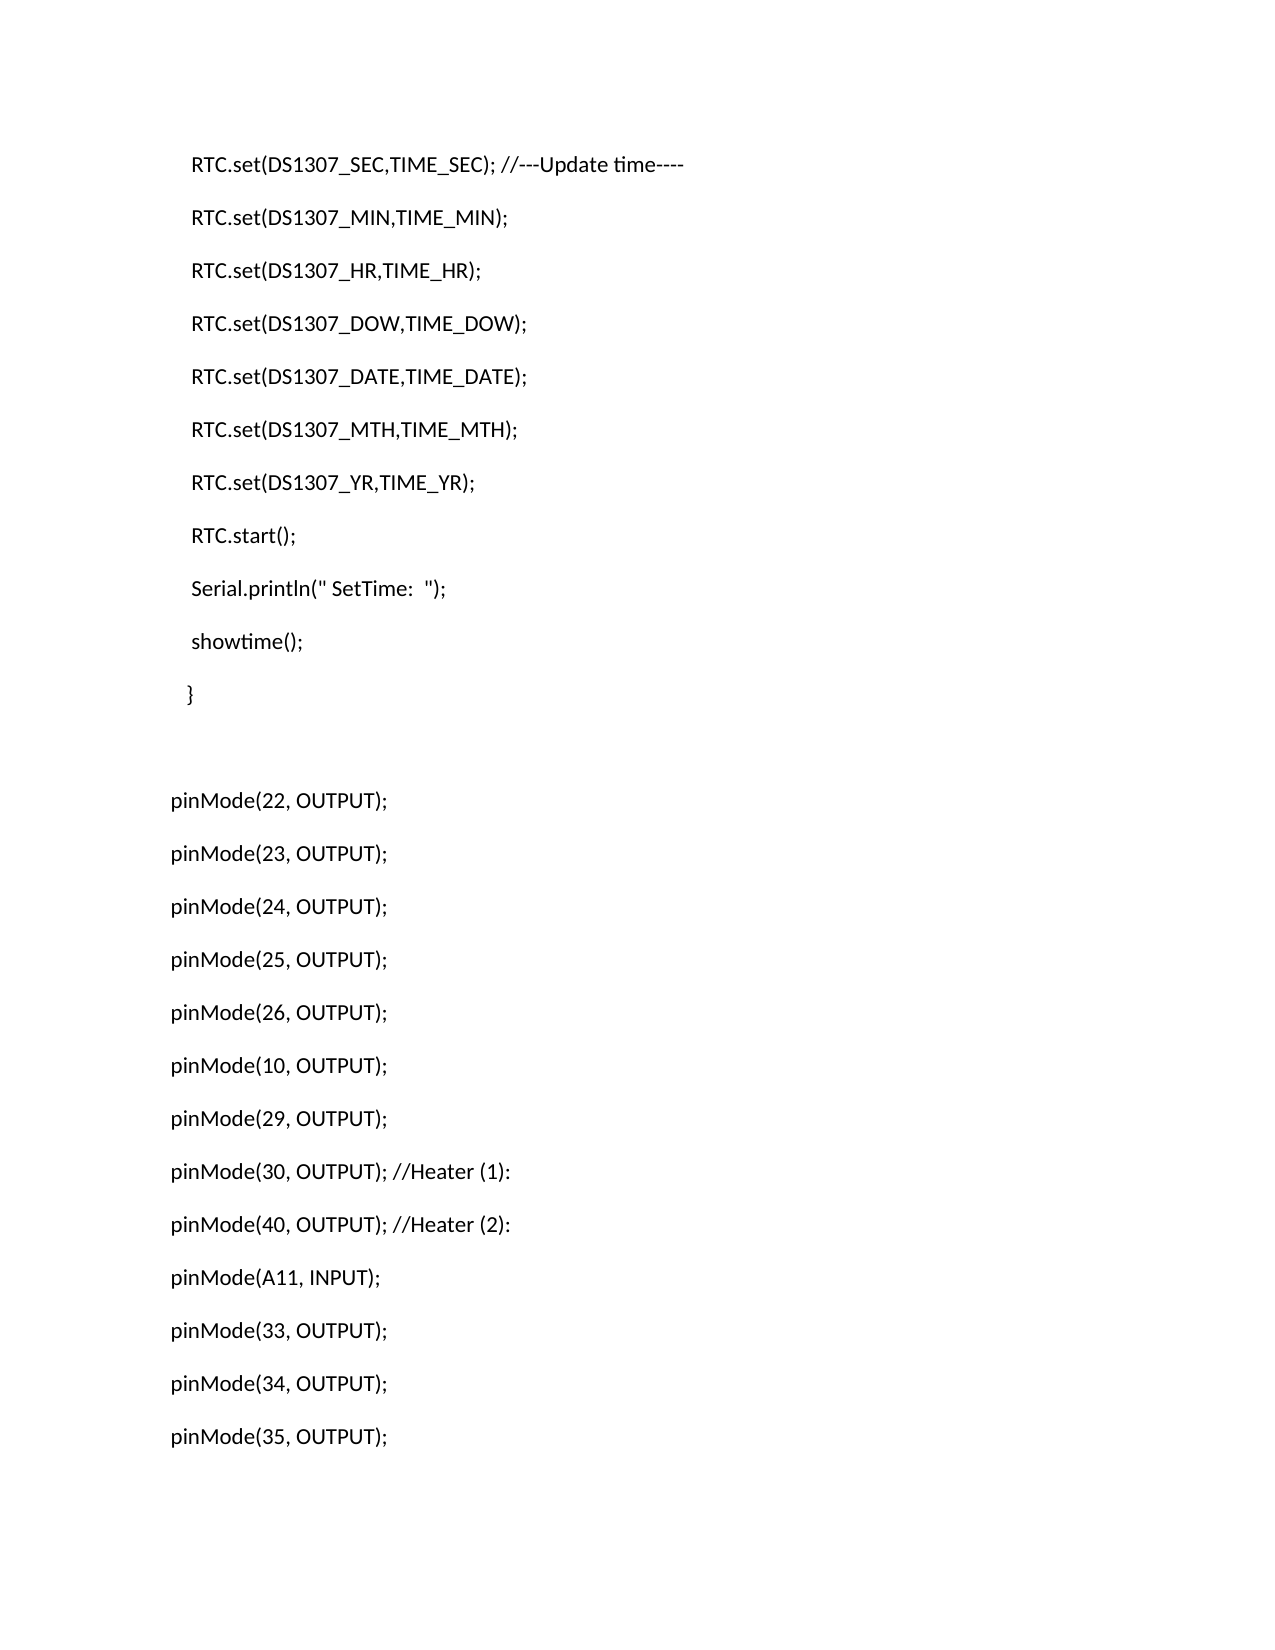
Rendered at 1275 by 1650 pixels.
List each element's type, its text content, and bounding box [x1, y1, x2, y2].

text pinMode(33, OUTPUT); [150, 1316, 1125, 1344]
text pinMode(24, OUTPUT); [150, 892, 1125, 920]
text RTC.set(DS1307_YR,TIME_YR); [150, 468, 1125, 496]
text pinMode(40, OUTPUT); //Heater (2): [150, 1210, 1125, 1238]
text pinMode(10, OUTPUT); [150, 1051, 1125, 1079]
text pinMode(34, OUTPUT); [150, 1369, 1125, 1397]
text pinMode(26, OUTPUT); [150, 998, 1125, 1026]
text pinMode(35, OUTPUT); [150, 1422, 1125, 1451]
text RTC.set(DS1307_HR,TIME_HR); [150, 256, 1125, 284]
text pinMode(A11, INPUT); [150, 1263, 1125, 1291]
text } [150, 680, 1125, 708]
text showtime(); [150, 627, 1125, 655]
text RTC.set(DS1307_DOW,TIME_DOW); [150, 309, 1125, 337]
text RTC.set(DS1307_DATE,TIME_DATE); [150, 362, 1125, 390]
text RTC.set(DS1307_MTH,TIME_MTH); [150, 415, 1125, 443]
text Serial.println(" SetTime: "); [150, 574, 1125, 602]
text RTC.set(DS1307_MIN,TIME_MIN); [150, 203, 1125, 231]
text pinMode(29, OUTPUT); [150, 1104, 1125, 1132]
text pinMode(30, OUTPUT); //Heater (1): [150, 1157, 1125, 1185]
text RTC.start(); [150, 521, 1125, 549]
text RTC.set(DS1307_SEC,TIME_SEC); //---Update time---- [150, 150, 1125, 178]
text pinMode(23, OUTPUT); [150, 839, 1125, 867]
text pinMode(22, OUTPUT); [150, 786, 1125, 814]
text pinMode(25, OUTPUT); [150, 945, 1125, 973]
